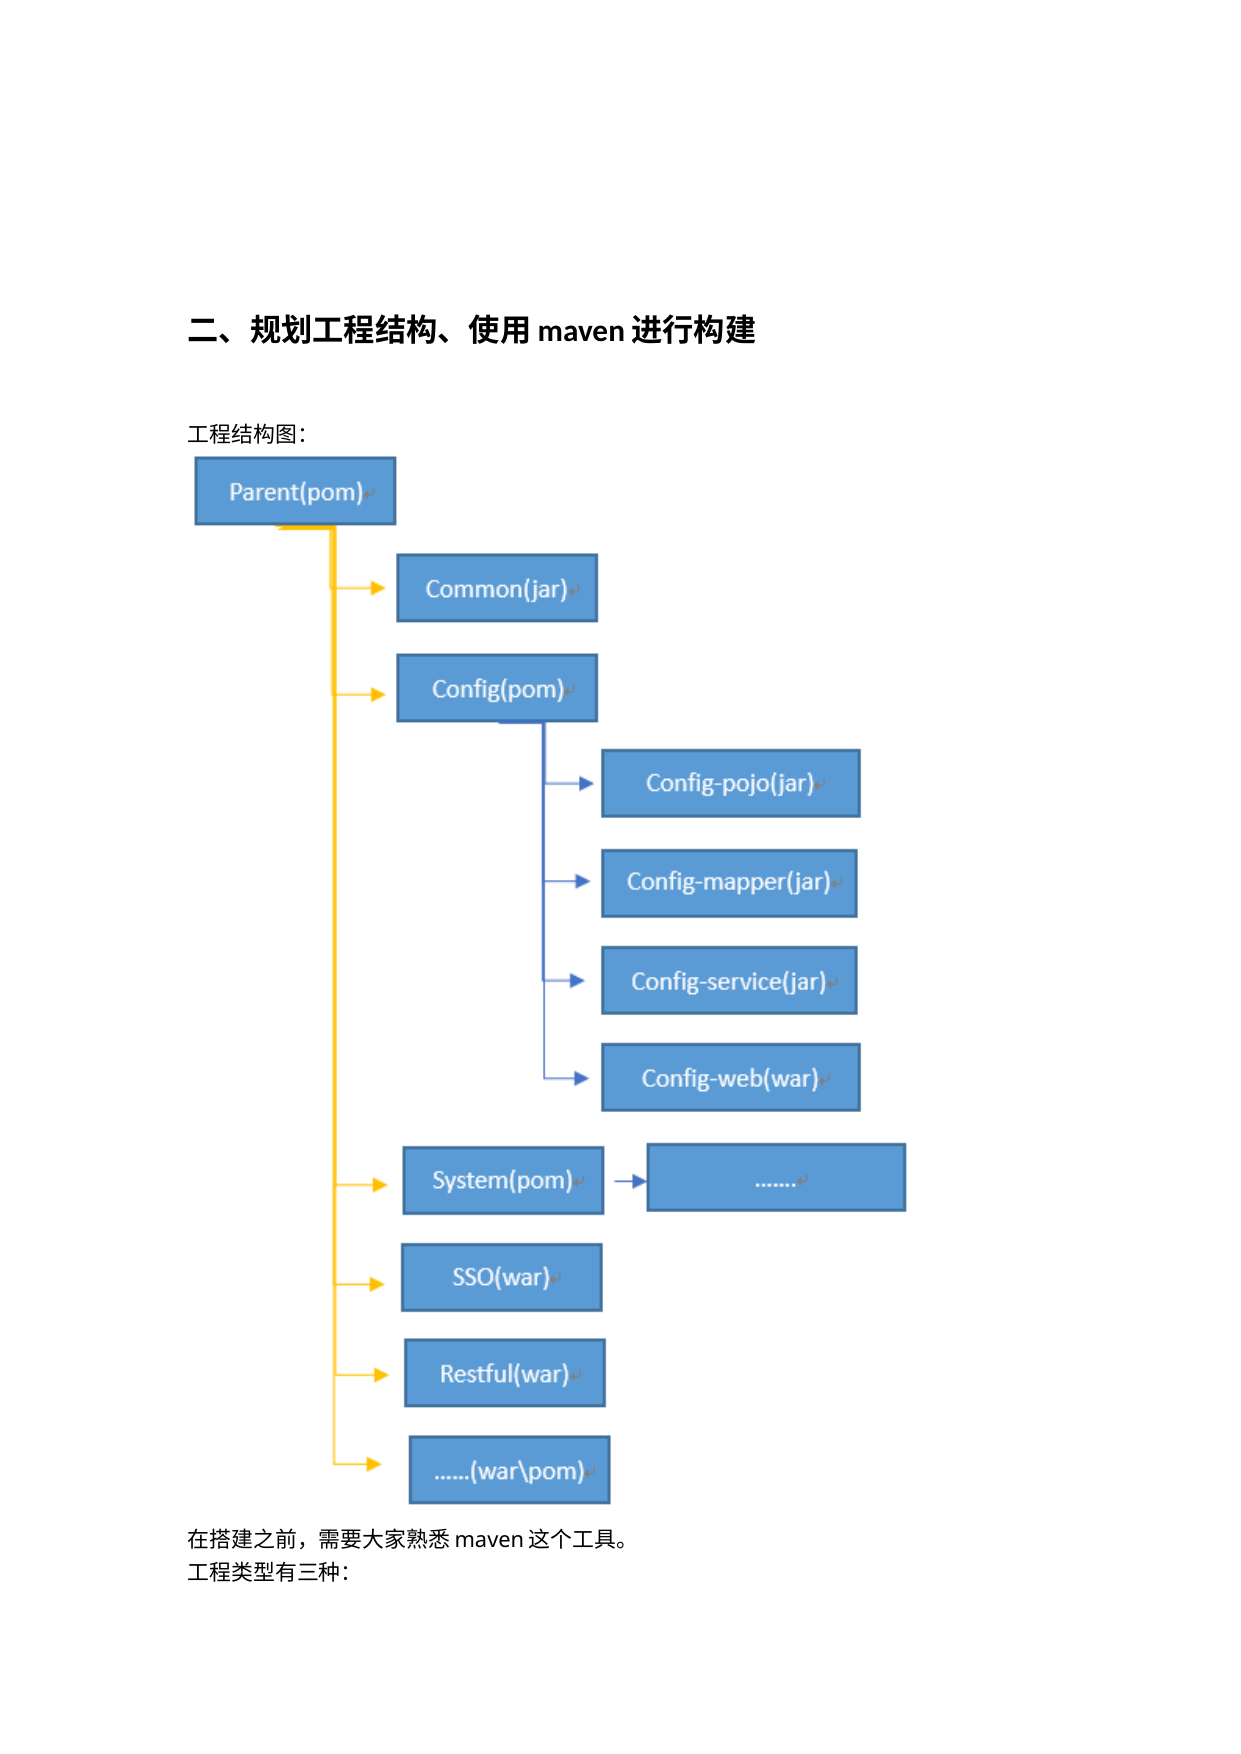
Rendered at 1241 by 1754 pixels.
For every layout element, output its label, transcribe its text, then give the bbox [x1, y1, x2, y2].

picture [187, 449, 919, 1517]
text 工程类型有三种： [187, 1554, 1053, 1587]
text 工程结构图： [187, 417, 1053, 449]
text 在搭建之前，需要大家熟悉maven这个工具。 [187, 1522, 1053, 1554]
subtitle 二、规划工程结构、使用maven进行构建 [187, 295, 1053, 360]
